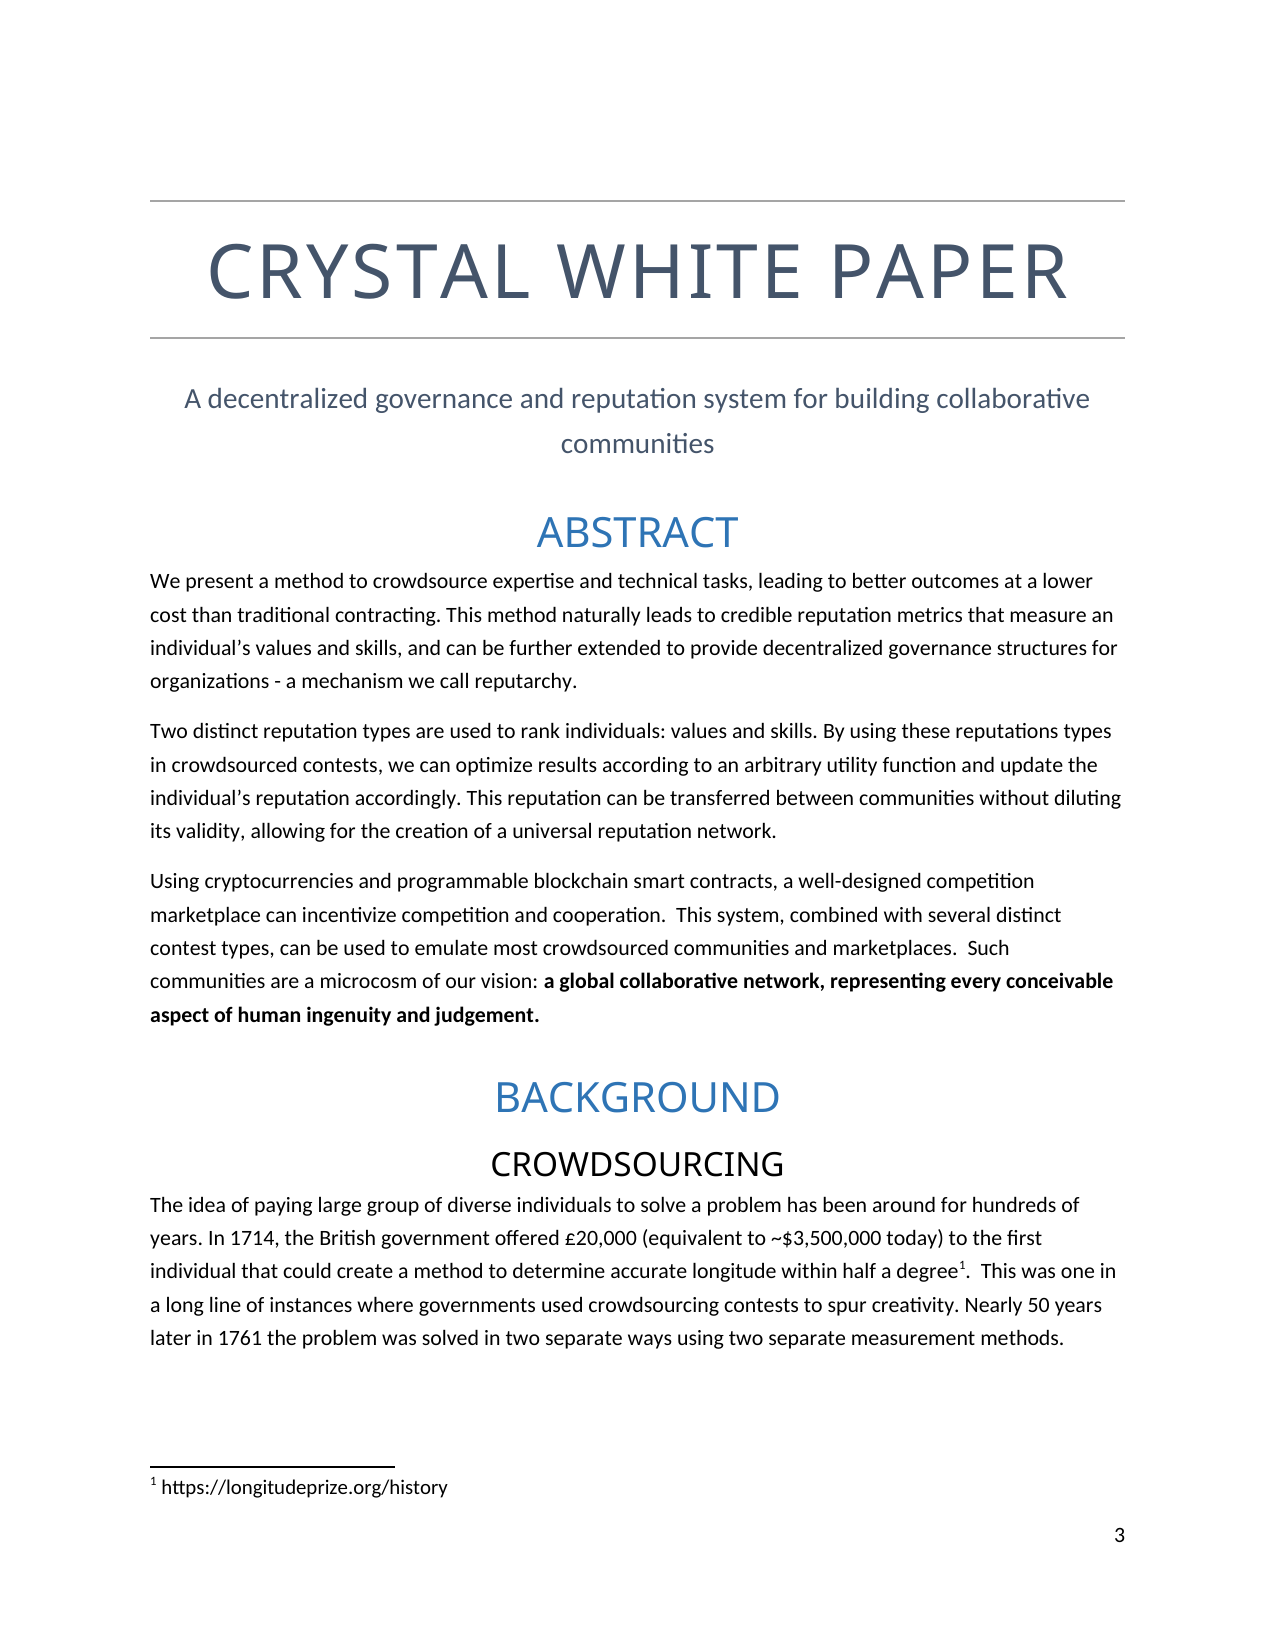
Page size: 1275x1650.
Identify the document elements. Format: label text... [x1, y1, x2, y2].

text We present a method to crowdsource expertise and technical tasks, leading to better outcomes at a lower cost than traditional contracting. This method naturally leads to credible reputation metrics that measure an individual’s values and skills, and can be further extended to provide decentralized governance structures for organizations - a mechanism we call reputarchy. [150, 568, 1125, 694]
title CRYSTAL WHITE PAPER [150, 202, 1125, 337]
subtitle A decentralized governance and reputation system for building collaborative communities [150, 380, 1125, 460]
text Two distinct reputation types are used to rank individuals: values and skills. By using these reputations types in crowdsourced contests, we can optimize results according to an arbitrary utility function and update the individual’s reputation accordingly. This reputation can be transferred between communities without diluting its validity, allowing for the creation of a universal reputation network. [150, 718, 1125, 844]
text The idea of paying large group of diverse individuals to solve a problem has been around for hundreds of years. In 1714, the British government offered £20,000 (equivalent to ~$3,500,000 today) to the first individual that could create a method to determine accurate longitude within half a degree. This was one in a long line of instances where governments used crowdsourcing contests to spur creativity. Nearly 50 years later in 1761 the problem was solved in two separate ways using two separate measurement methods. [150, 1191, 1125, 1351]
subtitle BACKGROUND [150, 1068, 1125, 1124]
subtitle ABSTRACT [150, 503, 1125, 559]
text Using cryptocurrencies and programmable blockchain smart contracts, a well-designed competition marketplace can incentivize competition and cooperation. This system, combined with several distinct contest types, can be used to emulate most crowdsourced communities and marketplaces. Such communities are a microcosm of our vision: a global collaborative network, representing every conceivable aspect of human ingenuity and judgement. [150, 868, 1125, 1028]
subtitle CROWDSOURCING [150, 1141, 1125, 1187]
